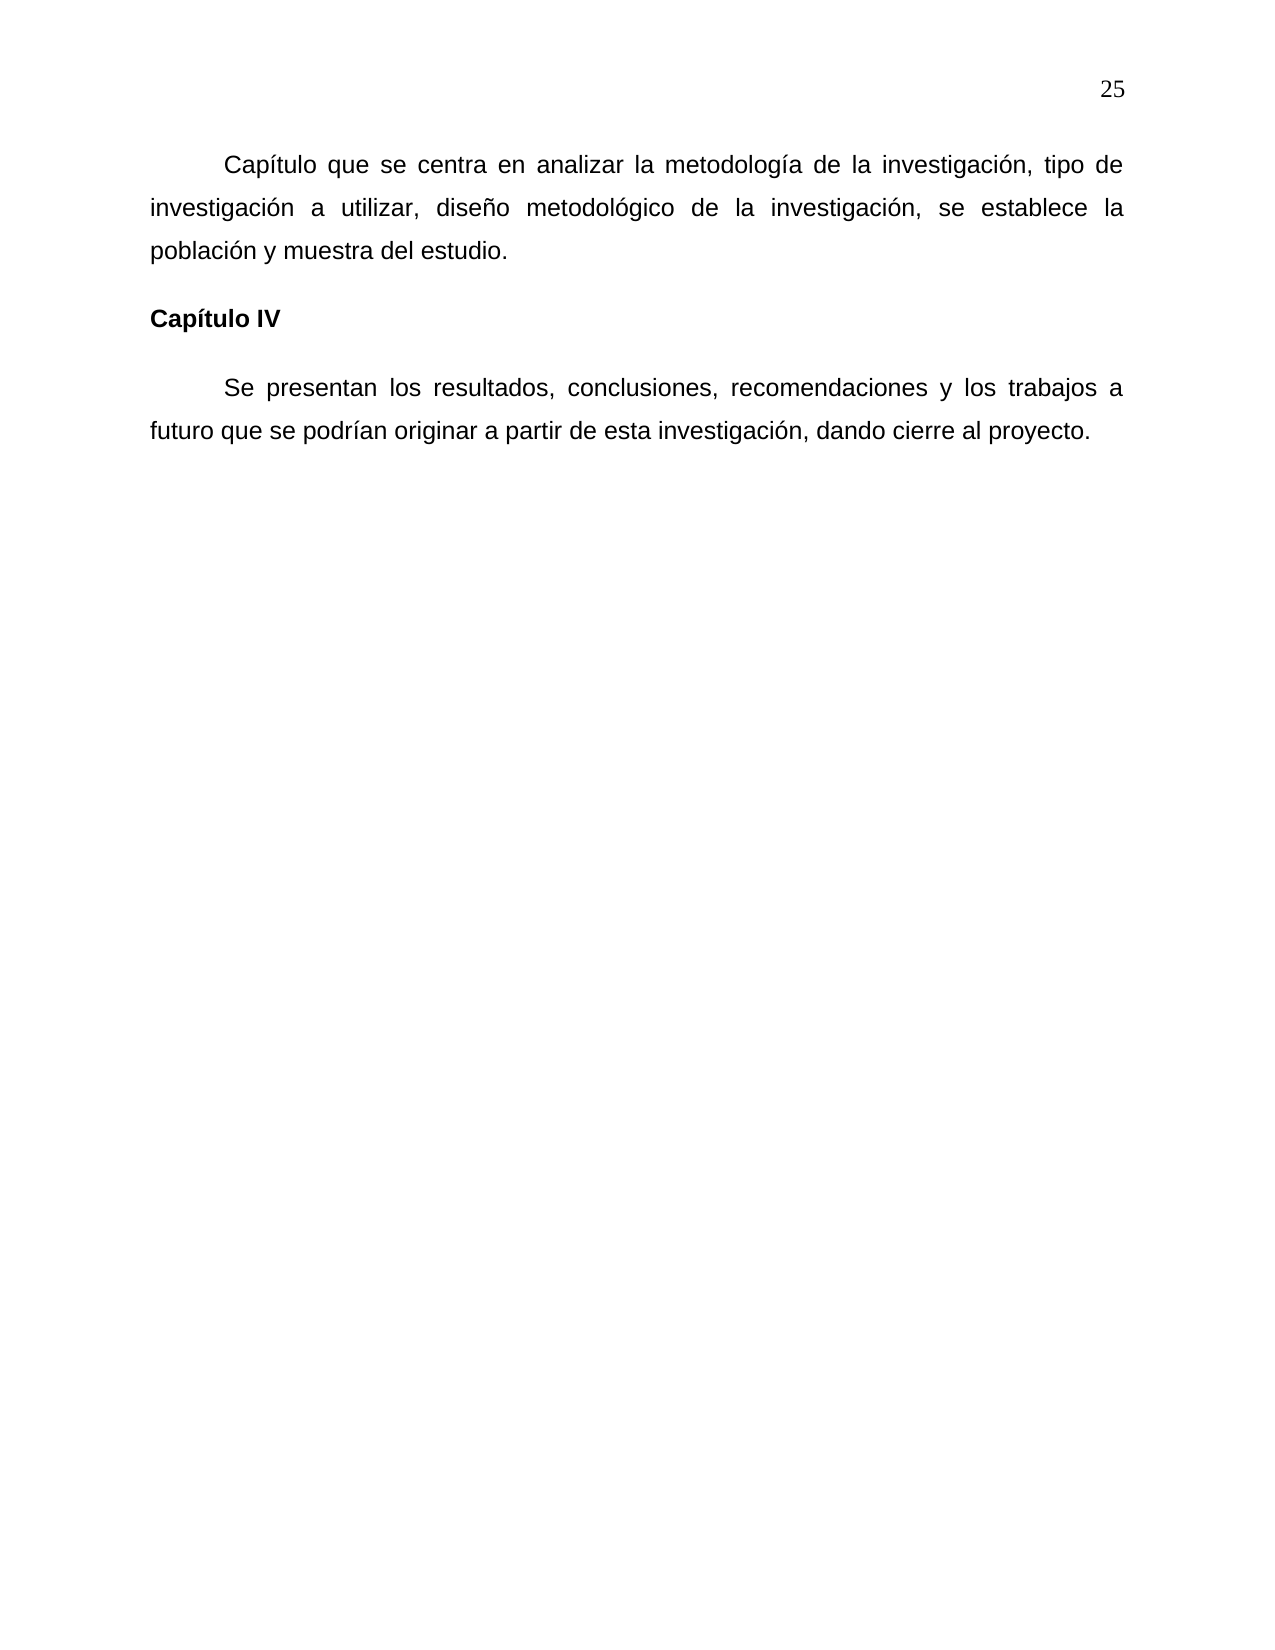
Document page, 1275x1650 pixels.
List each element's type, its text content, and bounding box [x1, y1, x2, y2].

text Capítulo que se centra en analizar la metodología de la investigación, tipo de investigación a utilizar, diseño metodológico de la investigación, se establece la población y muestra del estudio. [150, 150, 1125, 265]
text Capítulo IV [150, 304, 1125, 333]
text Se presentan los resultados, conclusiones, recomendaciones y los trabajos a futuro que se podrían originar a partir de esta investigación, dando cierre al proyecto. [150, 372, 1125, 444]
